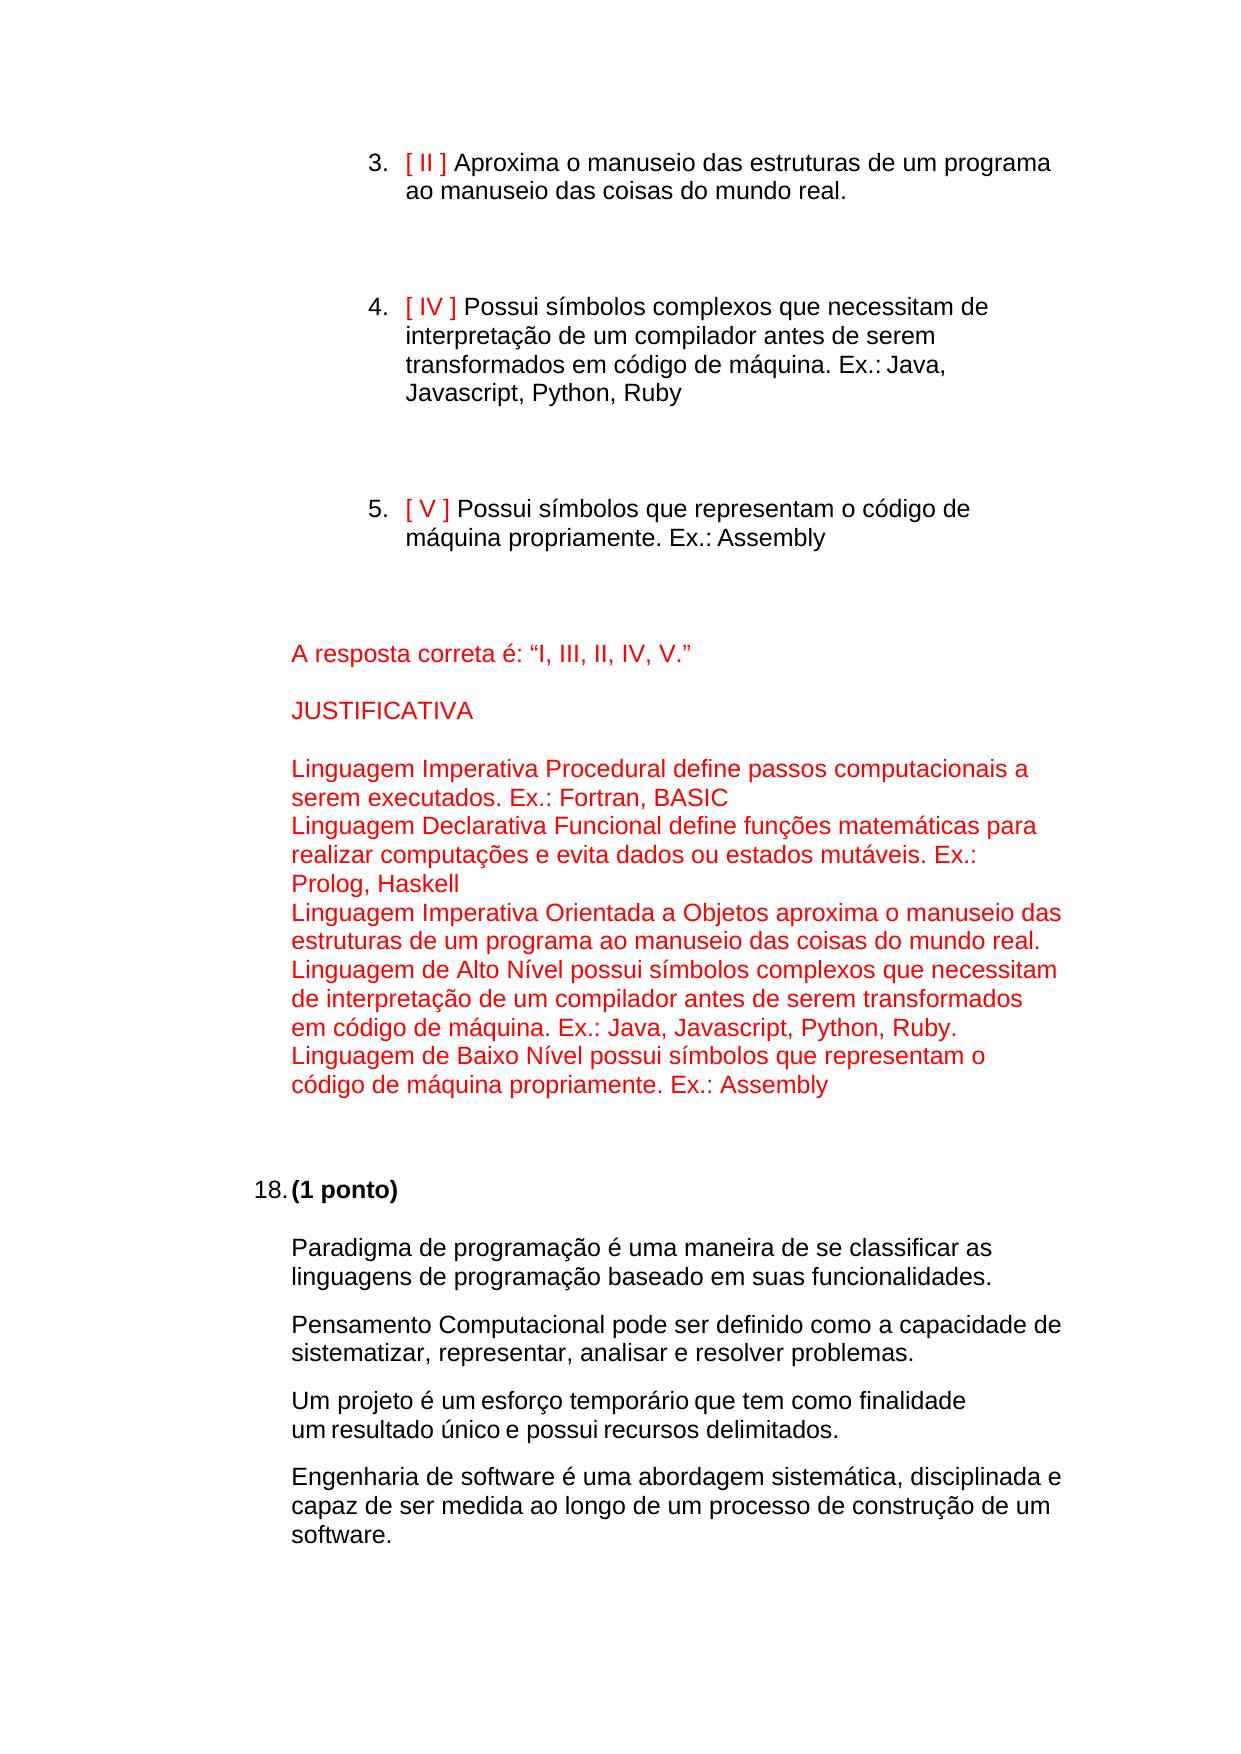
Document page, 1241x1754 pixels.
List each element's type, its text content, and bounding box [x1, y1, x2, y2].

text Engenharia de software é uma abordagem sistemática, disciplinada e capaz de ser medida ao longo de um processo de construção de um software. [291, 1462, 1063, 1548]
text Um projeto é um esforço temporário que tem como finalidade um resultado único e possui recursos delimitados. [291, 1386, 1063, 1443]
list (1 ponto) [254, 1176, 1063, 1204]
list [ IV ] Possui símbolos complexos que necessitam de interpretação de um compilador antes de serem transformados em código de máquina. Ex.: Java, Javascript, Python, Ruby [368, 292, 1063, 407]
text Pensamento Computacional pode ser definido como a capacidade de sistematizar, representar, analisar e resolver problemas. [291, 1310, 1063, 1367]
text Paradigma de programação é uma maneira de se classificar as linguagens de programação baseado em suas funcionalidades. [291, 1233, 1063, 1291]
text A resposta correta é: “I, III, II, IV, V.” JUSTIFICATIVA Linguagem Imperativa Procedural define passos computacionais a serem executados. Ex.: Fortran, BASIC Linguagem Declarativa Funcional define funções matemáticas para realizar computações e evita dados ou estados mutáveis. Ex.: Prolog, Haskell Linguagem Imperativa Orientada a Objetos aproxima o manuseio das estruturas de um programa ao manuseio das coisas do mundo real. Linguagem de Alto Nível possui símbolos complexos que necessitam de interpretação de um compilador antes de serem transformados em código de máquina. Ex.: Java, Javascript, Python, Ruby. Linguagem de Baixo Nível possui símbolos que representam o código de máquina propriamente. Ex.: Assembly [291, 639, 1063, 1099]
list [ V ] Possui símbolos que representam o código de máquina propriamente. Ex.: Assembly [368, 494, 1063, 552]
list [ II ] Aproxima o manuseio das estruturas de um programa ao manuseio das coisas do mundo real. [368, 148, 1063, 205]
